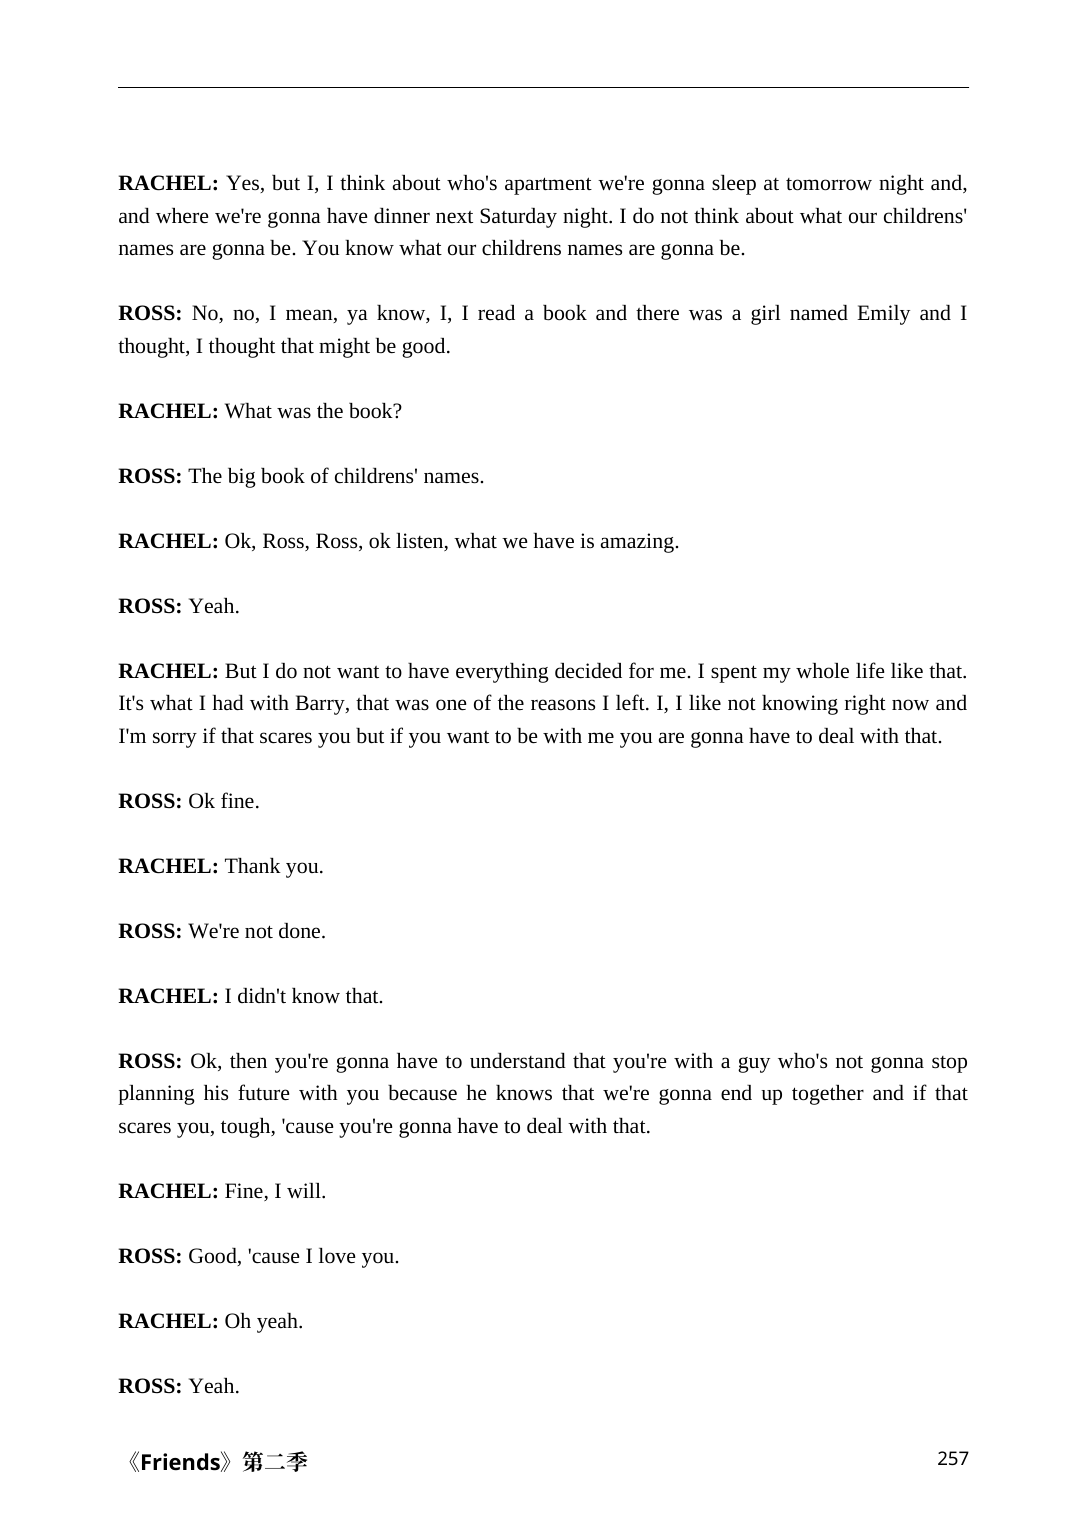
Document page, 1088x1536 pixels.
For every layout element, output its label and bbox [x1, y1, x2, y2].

text [118, 134, 969, 1401]
